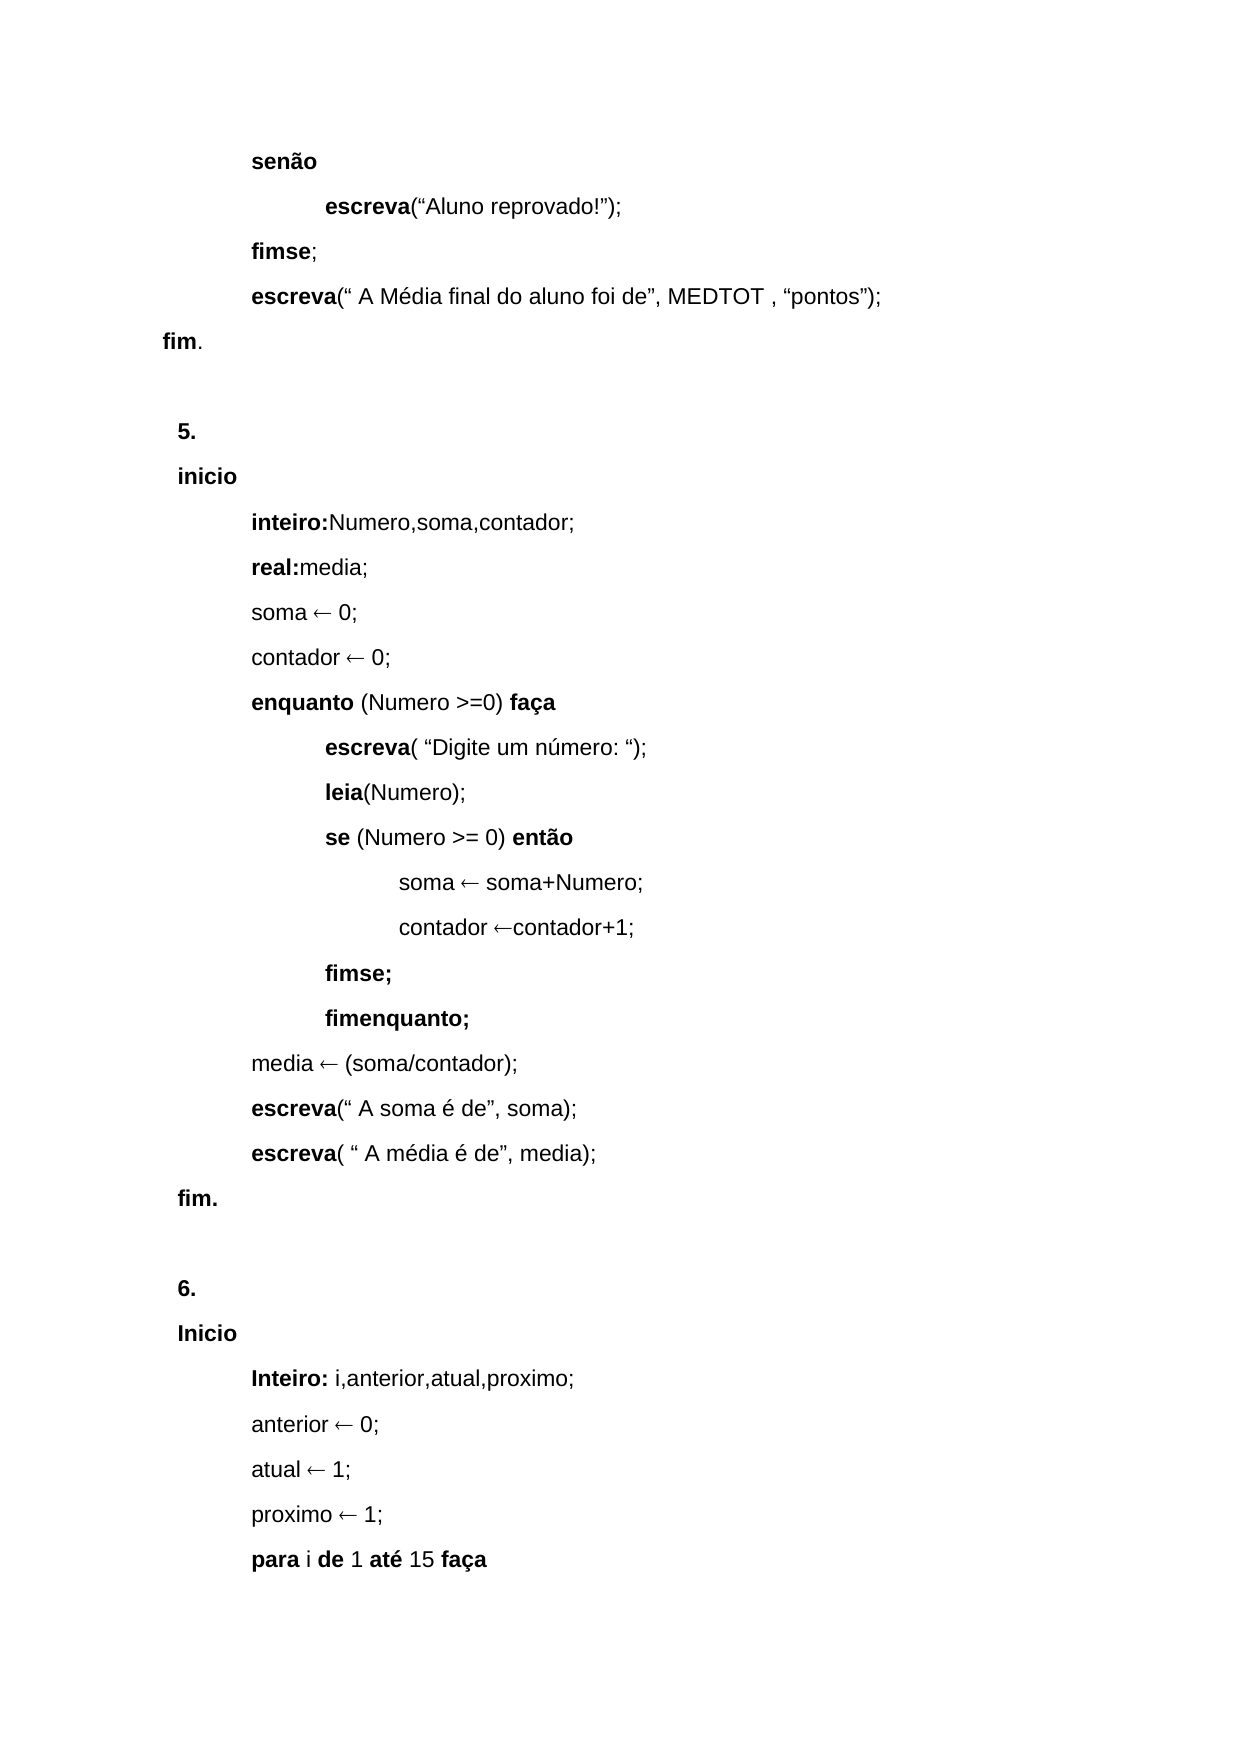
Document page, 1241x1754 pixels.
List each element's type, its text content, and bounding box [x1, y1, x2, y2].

text enquanto (Numero >=0) faça [177, 689, 1063, 715]
text soma 0; [177, 599, 1063, 625]
text contador contador+1; [177, 914, 1063, 941]
text fim. [162, 328, 1063, 354]
text senão [162, 148, 1063, 174]
text leia(Numero); [177, 779, 1063, 805]
text soma soma+Numero; [177, 869, 1063, 896]
text para i de 1 até 15 faça [177, 1546, 1063, 1572]
text proximo 1; [177, 1501, 1063, 1527]
text fimse; [177, 959, 1063, 986]
text inicio [177, 463, 1063, 490]
text Inteiro: i,anterior,atual,proximo; [177, 1365, 1063, 1392]
text se (Numero >= 0) então [177, 824, 1063, 851]
text escreva( “ A média é de”, media); [177, 1140, 1063, 1166]
text escreva(“Aluno reprovado!”); [162, 193, 1063, 219]
text contador 0; [177, 644, 1063, 670]
text inteiro:Numero,soma,contador; [177, 508, 1063, 535]
text anterior 0; [177, 1411, 1063, 1437]
text escreva(“ A soma é de”, soma); [177, 1095, 1063, 1121]
text escreva( “Digite um número: “); [177, 734, 1063, 760]
text Inicio [177, 1320, 1063, 1347]
text 5. [177, 418, 1063, 444]
text atual 1; [177, 1456, 1063, 1482]
text 6. [177, 1275, 1063, 1302]
text fimenquanto; [177, 1004, 1063, 1031]
text fim. [177, 1185, 1063, 1211]
text escreva(“ A Média final do aluno foi de”, MEDTOT , “pontos”); [162, 283, 1063, 309]
text real:media; [177, 553, 1063, 580]
text fimse; [162, 238, 1063, 264]
text media (soma/contador); [177, 1050, 1063, 1076]
